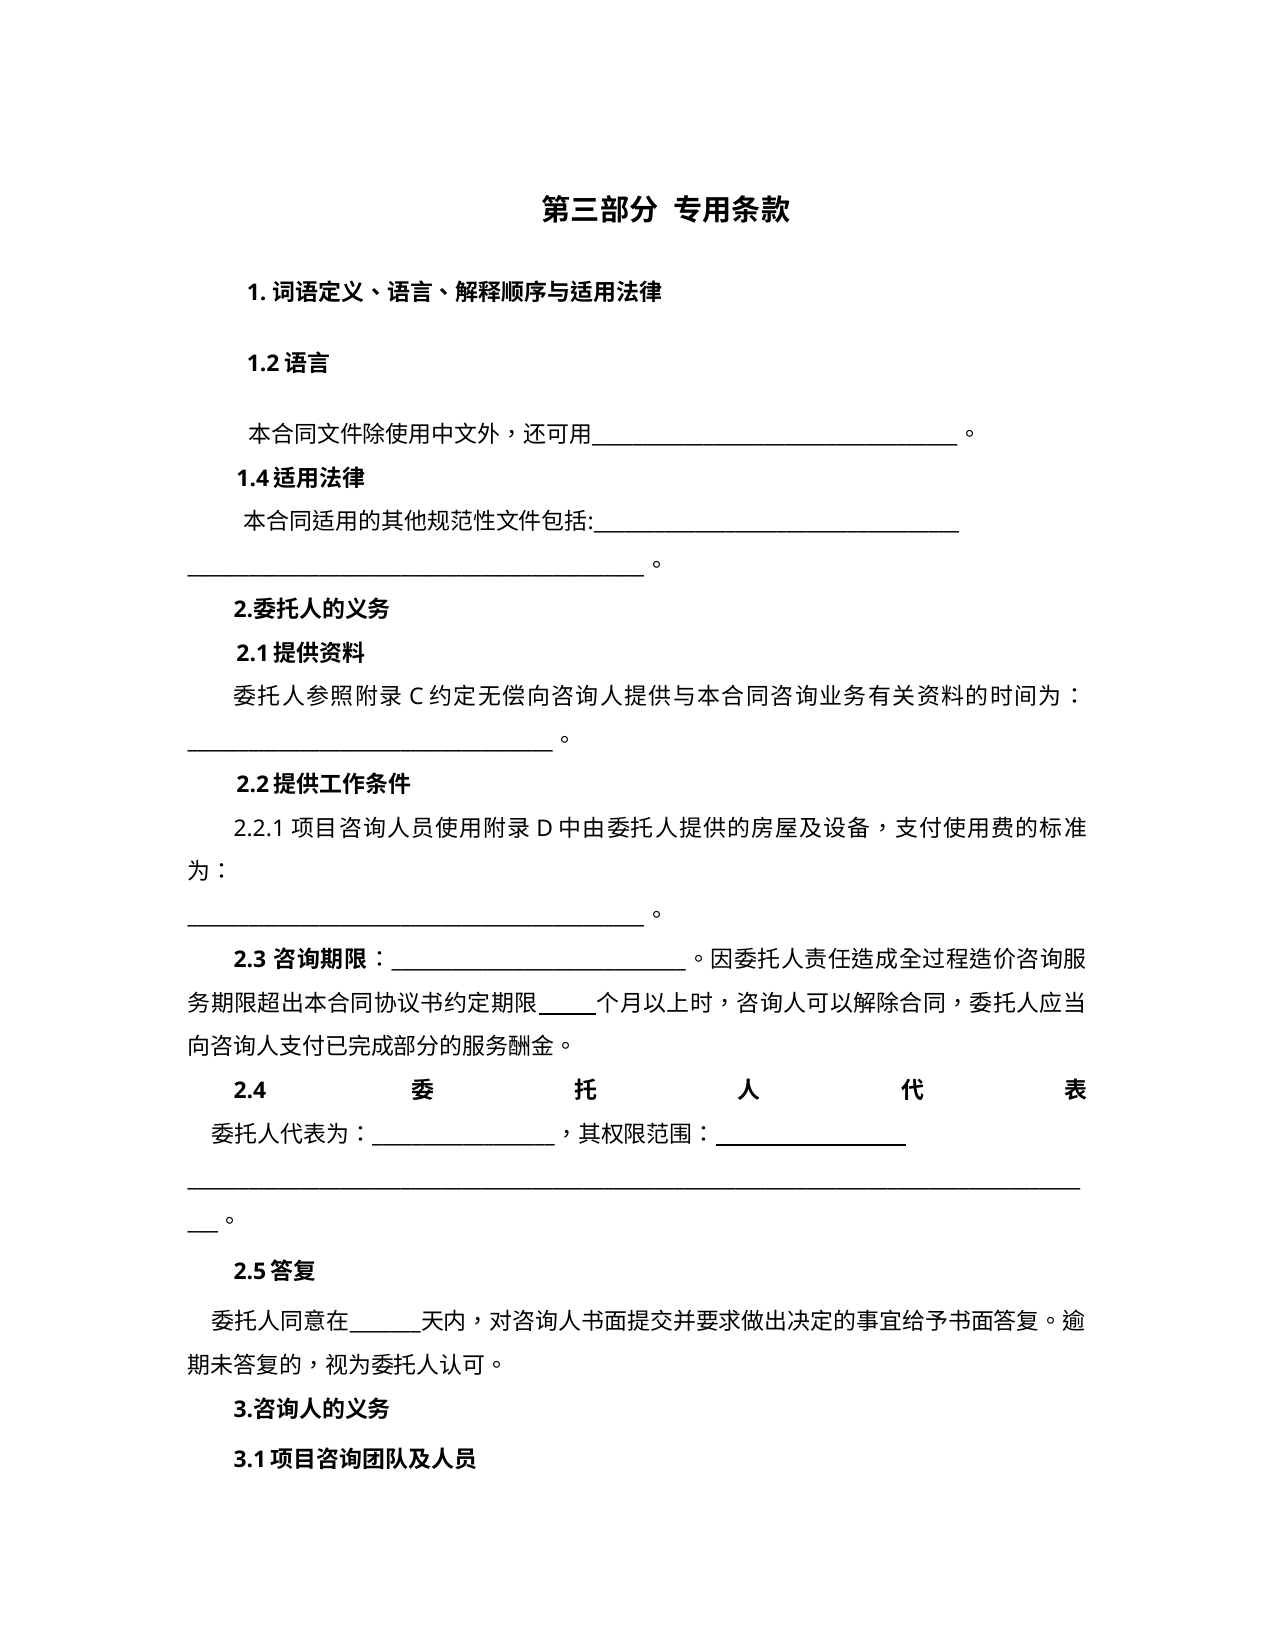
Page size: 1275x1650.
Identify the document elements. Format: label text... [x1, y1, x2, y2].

text 2.5答复 [187, 1243, 1087, 1286]
text 3.1项目咨询团队及人员 [187, 1430, 1087, 1474]
subtitle 1.2语言 [247, 334, 1087, 378]
text 委托人同意在_______天内，对咨询人书面提交并要求做出决定的事宜给予书面答复。逾期未答复的，视为委托人认可。 [187, 1293, 1087, 1380]
text 3.咨询人的义务 [187, 1380, 1087, 1424]
text ___________________________________________________________________________________________。 [187, 1149, 1087, 1236]
text 2.委托人的义务 [187, 580, 1087, 624]
text 2.2提供工作条件 [187, 755, 1087, 799]
subtitle 第三部分 专用条款 [233, 185, 1087, 229]
text 2.1提供资料 [187, 624, 1087, 668]
text 2.4委托人代表 委托人代表为：__________________，其权限范围： [187, 1061, 1087, 1149]
text 本合同文件除使用中文外，还可用____________________________________。 [187, 405, 1087, 449]
text _____________________________________________。 [187, 536, 1087, 580]
text 2.2.1项目咨询人员使用附录D中由委托人提供的房屋及设备，支付使用费的标准为： [187, 799, 1087, 886]
text 1.4适用法律 [187, 449, 1087, 493]
text 本合同适用的其他规范性文件包括:____________________________________ [209, 493, 1087, 536]
text _____________________________________________。 [187, 886, 1087, 930]
text 2.3 咨询期限：_____________________________。因委托人责任造成全过程造价咨询服务期限超出本合同协议书约定期限 个月以上时，咨询人可以解除合同，委托人应当向咨询人支付已完成部分的服务酬金。 [187, 930, 1087, 1061]
subtitle 1. 词语定义、语言、解释顺序与适用法律 [247, 263, 1087, 307]
text 委托人参照附录C约定无偿向咨询人提供与本合同咨询业务有关资料的时间为：____________________________________。 [187, 668, 1087, 755]
